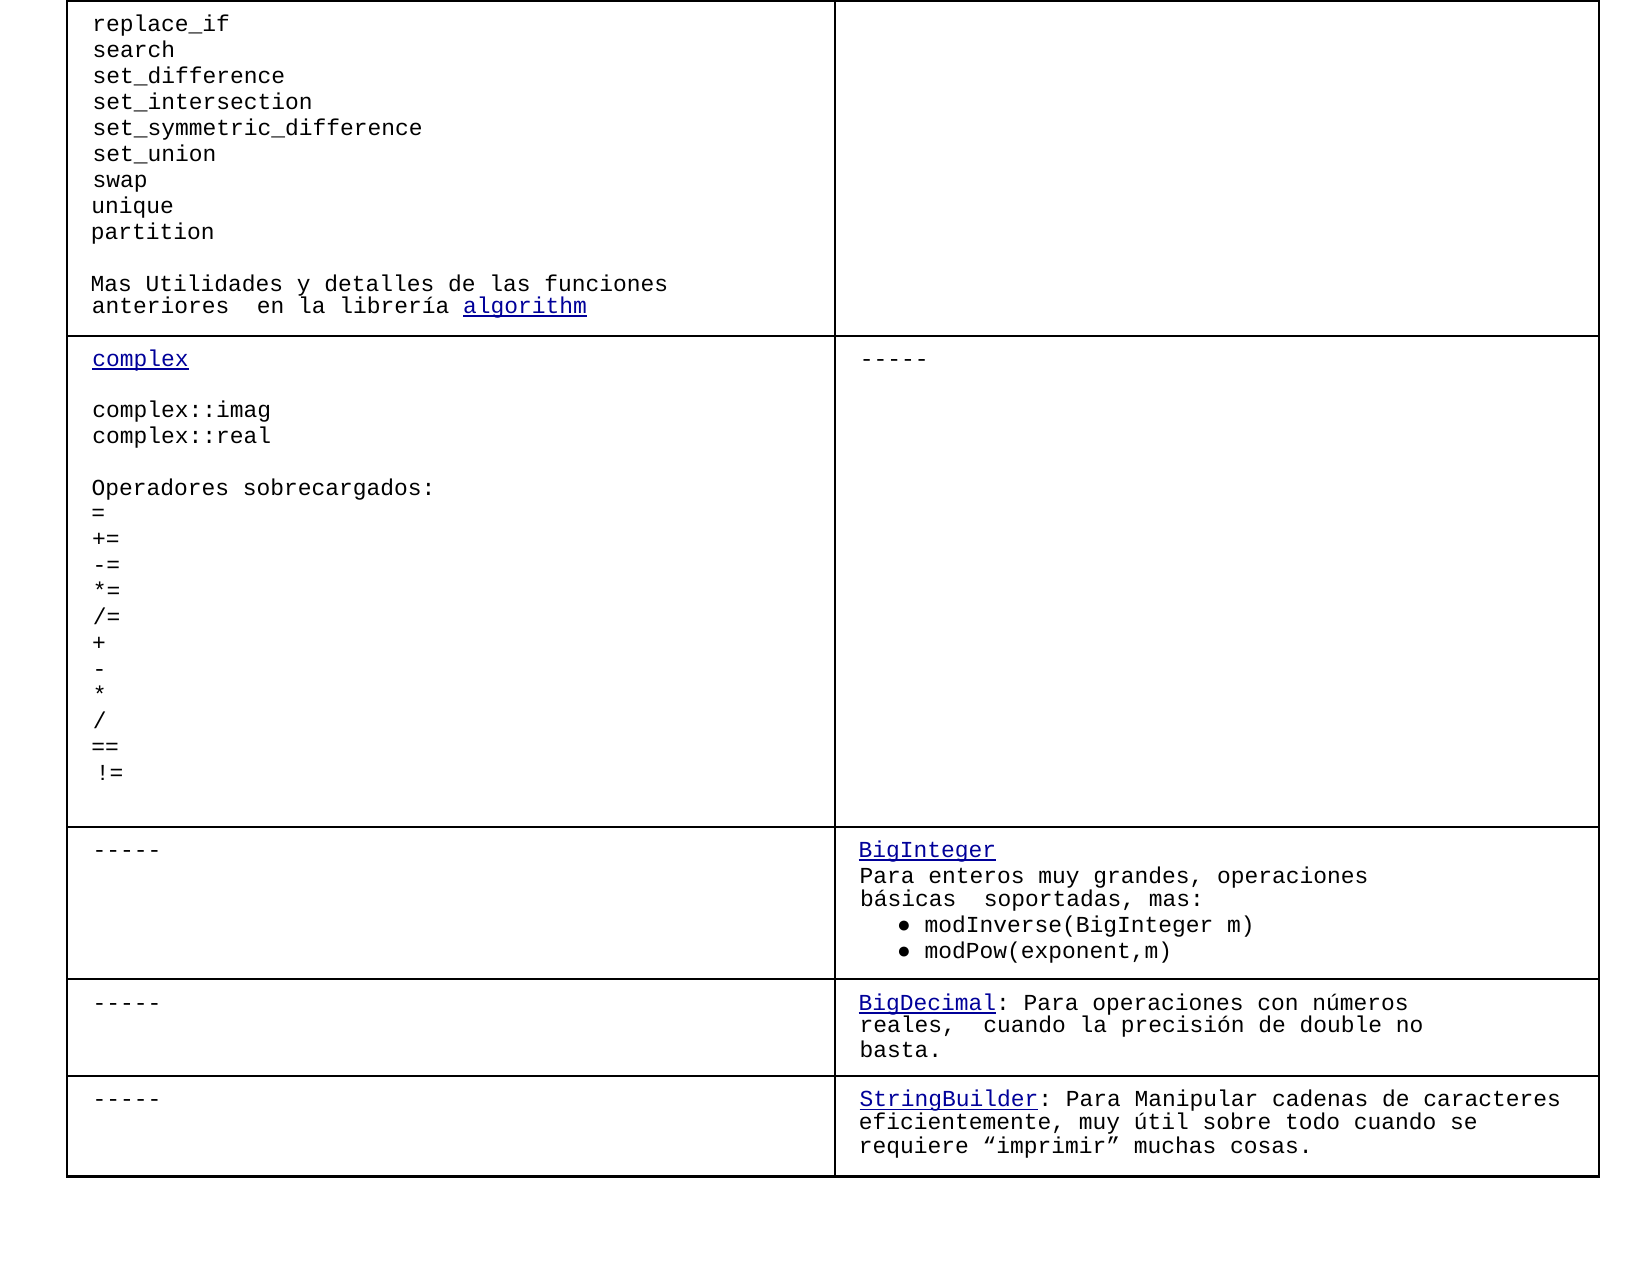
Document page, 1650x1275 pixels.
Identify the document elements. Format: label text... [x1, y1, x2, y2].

table_cell complex complex::imag complex::real Operadores sobrecargados: = += -= *= /= + - * / == != [68, 337, 834, 826]
table_cell ----- [836, 337, 1598, 826]
table_cell ----- [68, 1077, 834, 1175]
table_header [836, 2, 1598, 334]
table_header replace_if search set_difference set_intersection set_symmetric_difference set_union swap unique partition Mas Utilidades y detalles de las funciones anteriores en la librería algorithm [68, 2, 834, 334]
table_cell BigInteger Para enteros muy grandes, operaciones básicas soportadas, mas: ● modInverse(BigInteger m) ● modPow(exponent,m) [836, 828, 1598, 978]
table_cell ----- [68, 828, 834, 978]
table_cell StringBuilder: Para Manipular cadenas de caracteres eficientemente, muy útil sobre todo cuando se requiere “imprimir” muchas cosas. [836, 1077, 1598, 1175]
table_cell BigDecimal: Para operaciones con números reales, cuando la precisión de double no basta. [836, 980, 1598, 1074]
table_cell ----- [68, 980, 834, 1074]
